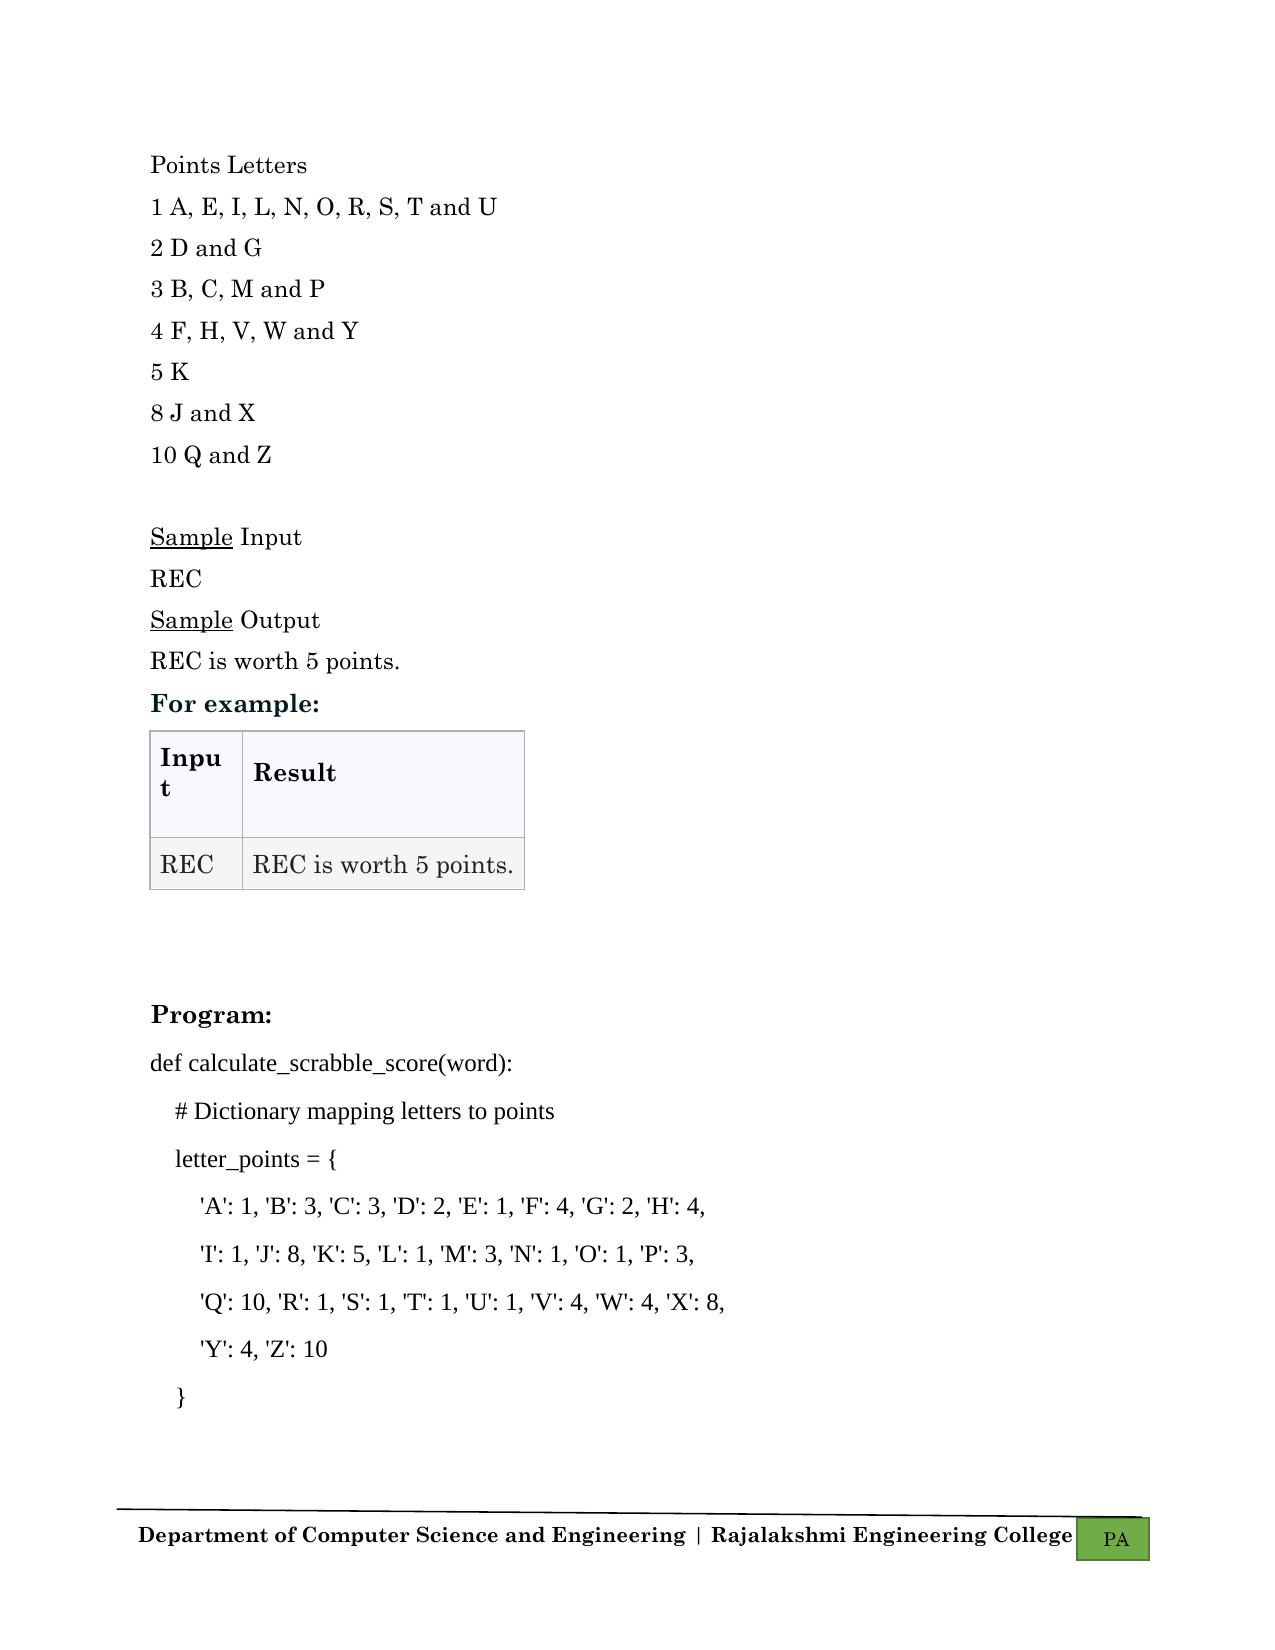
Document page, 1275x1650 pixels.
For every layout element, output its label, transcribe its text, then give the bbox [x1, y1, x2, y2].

text Program: [150, 999, 1125, 1029]
text 2 D and G [150, 233, 1125, 262]
text 5 K [150, 357, 1125, 386]
text letter_points = { [150, 1144, 1125, 1172]
text 4 F, H, V, W and Y [150, 315, 1125, 344]
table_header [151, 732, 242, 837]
text 10 Q and Z [150, 439, 1125, 468]
text Points Letters [150, 150, 1125, 179]
text # Dictionary mapping letters to points [150, 1096, 1125, 1125]
text REC is worth 5 points. [150, 646, 1125, 675]
text Sample Input [150, 522, 1125, 551]
text Sample Output [150, 605, 1125, 634]
text 1 A, E, I, L, N, O, R, S, T and U [150, 191, 1125, 220]
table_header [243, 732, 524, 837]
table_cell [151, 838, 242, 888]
text 8 J and X [150, 398, 1125, 427]
text 'A': 1, 'B': 3, 'C': 3, 'D': 2, 'E': 1, 'F': 4, 'G': 2, 'H': 4, [150, 1191, 1125, 1220]
text 3 B, C, M and P [150, 274, 1125, 303]
text 'Y': 4, 'Z': 10 [150, 1334, 1125, 1363]
text 'I': 1, 'J': 8, 'K': 5, 'L': 1, 'M': 3, 'N': 1, 'O': 1, 'P': 3, [150, 1239, 1125, 1268]
text REC [150, 563, 1125, 592]
text For example: [150, 687, 1125, 718]
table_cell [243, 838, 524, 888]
text def calculate_scrabble_score(word): [150, 1048, 1125, 1077]
text } [150, 1382, 1125, 1411]
text 'Q': 10, 'R': 1, 'S': 1, 'T': 1, 'U': 1, 'V': 4, 'W': 4, 'X': 8, [150, 1287, 1125, 1316]
